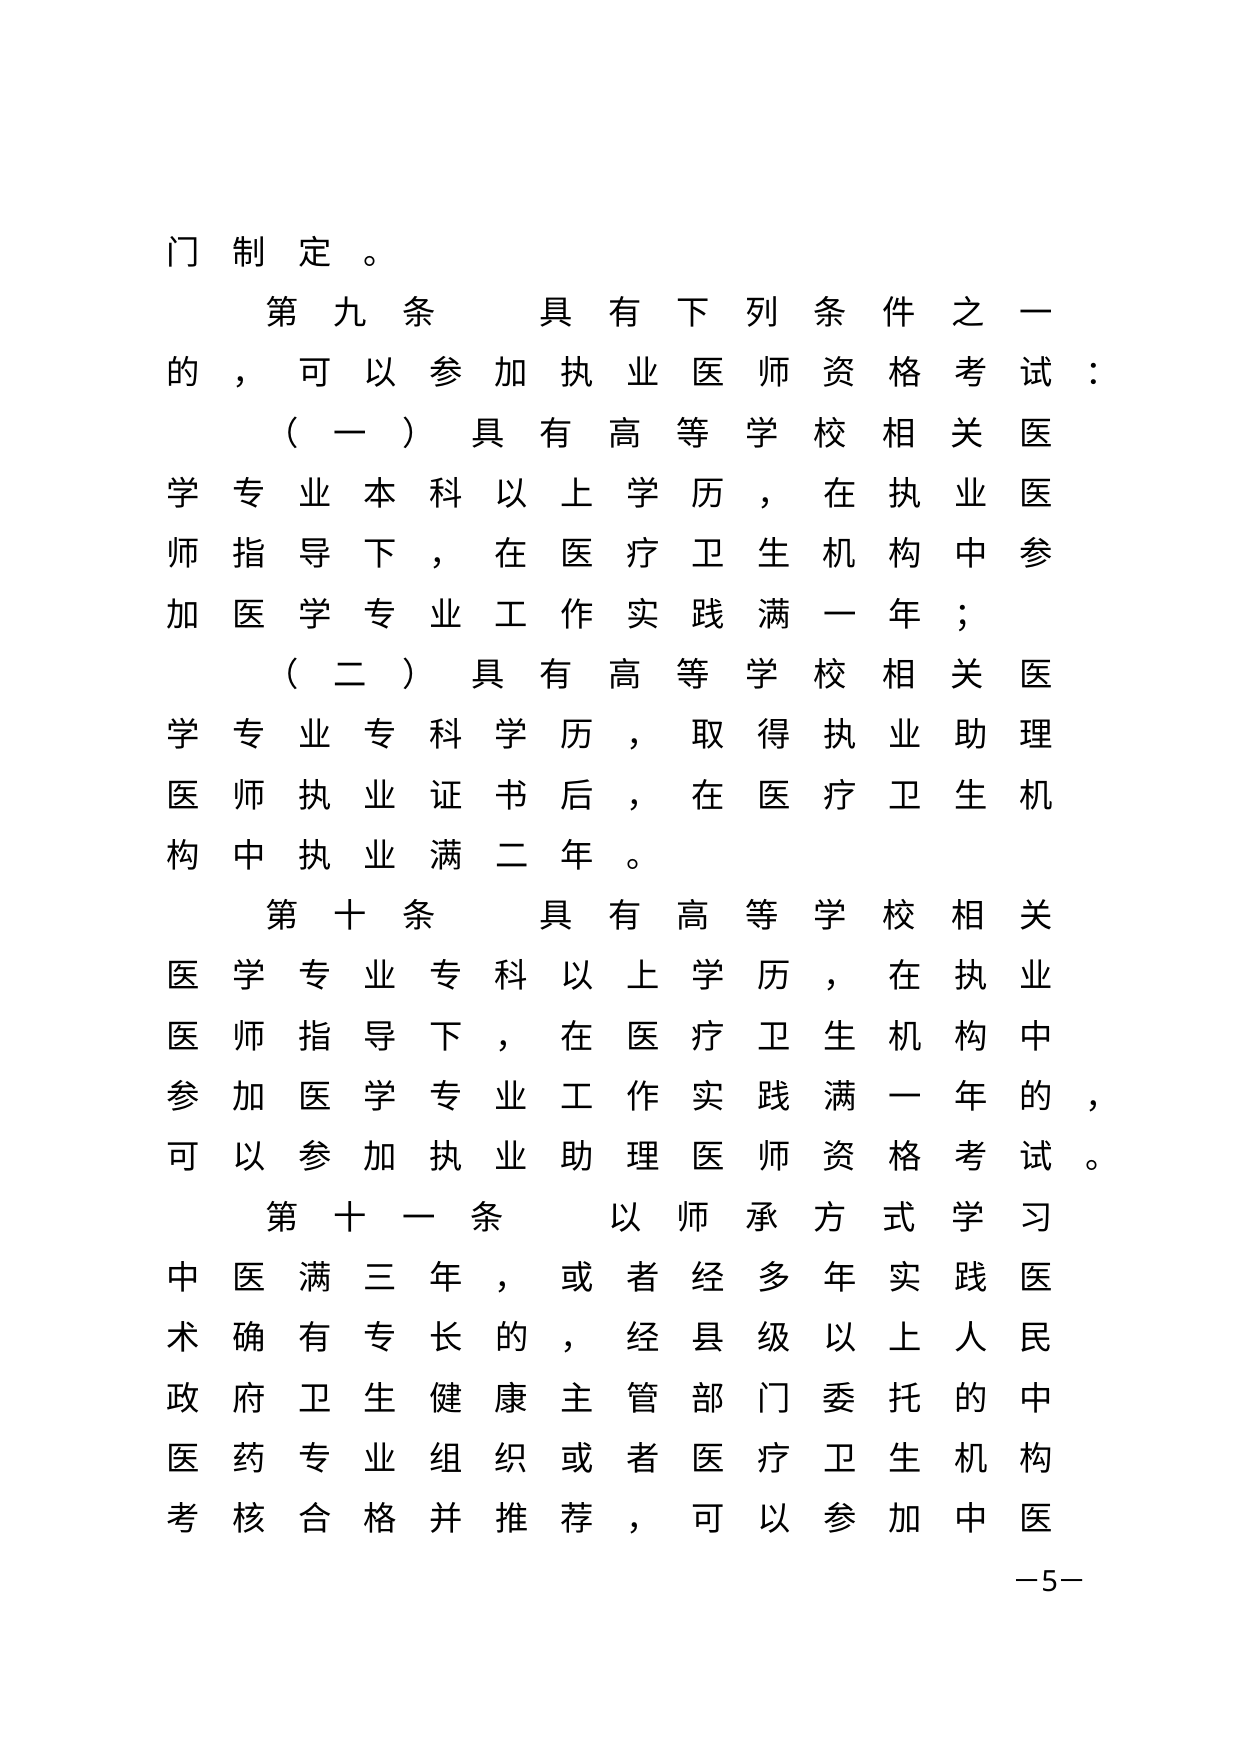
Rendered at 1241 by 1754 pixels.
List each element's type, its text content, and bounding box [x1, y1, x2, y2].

text 医师资格考试的类别和具体办法，由国务院卫生健康主管部门制定。 [167, 219, 1085, 280]
text （二）具有高等学校相关医学专业专科学历，取得执业助理医师执业证书后，在医疗卫生机构中执业满二年。 [167, 642, 1085, 883]
text 第十一条 以师承方式学习中医满三年，或者经多年实践医术确有专长的，经县级以上人民政府卫生健康主管部门委托的中医药专业组织或者医疗卫生机构考核合格并推荐，可以参加中医医师资格考试。 [167, 1184, 1085, 1546]
text 第九条 具有下列条件之一的，可以参加执业医师资格考试： [167, 280, 1085, 400]
text （一）具有高等学校相关医学专业本科以上学历，在执业医师指导下，在医疗卫生机构中参加医学专业工作实践满一年； [167, 400, 1085, 642]
text 第十条 具有高等学校相关医学专业专科以上学历，在执业医师指导下，在医疗卫生机构中参加医学专业工作实践满一年的，可以参加执业助理医师资格考试。 [167, 883, 1085, 1184]
